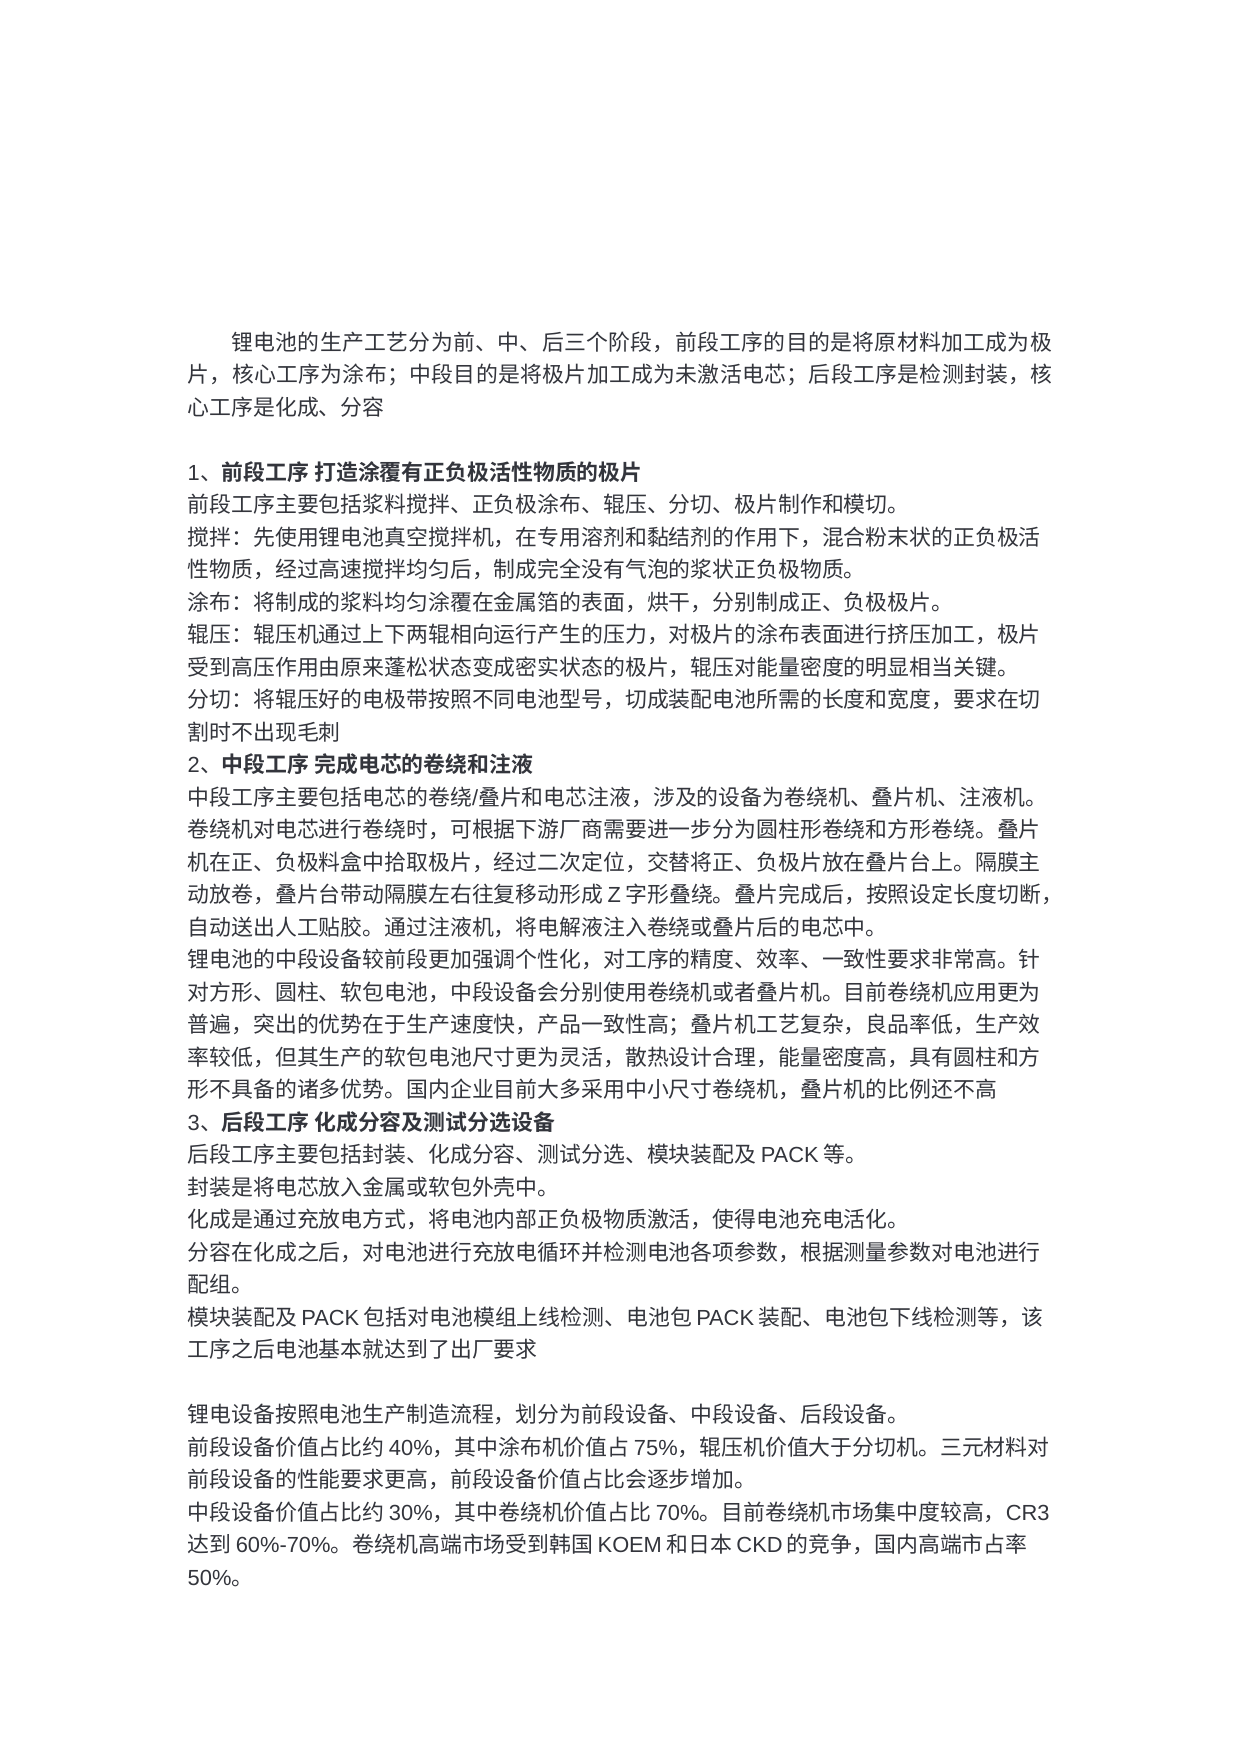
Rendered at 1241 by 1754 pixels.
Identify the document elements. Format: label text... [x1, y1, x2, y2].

text 锂电池的中段设备较前段更加强调个性化，对工序的精度、效率、一致性要求非常高。针对方形、圆柱、软包电池，中段设备会分别使用卷绕机或者叠片机。目前卷绕机应用更为普遍，突出的优势在于生产速度快，产品一致性高；叠片机工艺复杂，良品率低，生产效率较低，但其生产的软包电池尺寸更为灵活，散热设计合理，能量密度高，具有圆柱和方形不具备的诸多优势。国内企业目前大多采用中小尺寸卷绕机，叠片机的比例还不高 [187, 942, 1053, 1104]
text 分切：将辊压好的电极带按照不同电池型号，切成装配电池所需的长度和宽度，要求在切割时不出现毛刺 [187, 682, 1053, 747]
text 锂电设备按照电池生产制造流程，划分为前段设备、中段设备、后段设备。 [187, 1397, 1053, 1429]
text 模块装配及PACK包括对电池模组上线检测、电池包PACK装配、电池包下线检测等，该工序之后电池基本就达到了出厂要求 [187, 1299, 1053, 1364]
text 前段设备价值占比约40%，其中涂布机价值占75%，辊压机价值大于分切机。三元材料对前段设备的性能要求更高，前段设备价值占比会逐步增加。 [187, 1429, 1053, 1494]
text 前段工序主要包括浆料搅拌、正负极涂布、辊压、分切、极片制作和模切。 [187, 487, 1053, 519]
text 封装是将电芯放入金属或软包外壳中。 [187, 1169, 1053, 1202]
text 辊压：辊压机通过上下两辊相向运行产生的压力，对极片的涂布表面进行挤压加工，极片受到高压作用由原来蓬松状态变成密实状态的极片，辊压对能量密度的明显相当关键。 [187, 617, 1053, 682]
text 锂电池的生产工艺分为前、中、后三个阶段，前段工序的目的是将原材料加工成为极片，核心工序为涂布；中段目的是将极片加工成为未激活电芯；后段工序是检测封装，核心工序是化成、分容 [187, 324, 1053, 422]
text 化成是通过充放电方式，将电池内部正负极物质激活，使得电池充电活化。 [187, 1202, 1053, 1234]
text 中段工序主要包括电芯的卷绕/叠片和电芯注液，涉及的设备为卷绕机、叠片机、注液机。卷绕机对电芯进行卷绕时，可根据下游厂商需要进一步分为圆柱形卷绕和方形卷绕。叠片机在正、负极料盒中拾取极片，经过二次定位，交替将正、负极片放在叠片台上。隔膜主动放卷，叠片台带动隔膜左右往复移动形成Z字形叠绕。叠片完成后，按照设定长度切断，自动送出人工贴胶。通过注液机，将电解液注入卷绕或叠片后的电芯中。 [187, 779, 1053, 942]
text 3、后段工序 化成分容及测试分选设备 [187, 1104, 1053, 1137]
text 涂布：将制成的浆料均匀涂覆在金属箔的表面，烘干，分别制成正、负极极片。 [187, 584, 1053, 617]
text 后段工序主要包括封装、化成分容、测试分选、模块装配及PACK等。 [187, 1137, 1053, 1169]
text 分容在化成之后，对电池进行充放电循环并检测电池各项参数，根据测量参数对电池进行配组。 [187, 1234, 1053, 1299]
text 搅拌：先使用锂电池真空搅拌机，在专用溶剂和黏结剂的作用下，混合粉末状的正负极活性物质，经过高速搅拌均匀后，制成完全没有气泡的浆状正负极物质。 [187, 519, 1053, 584]
text 1、前段工序 打造涂覆有正负极活性物质的极片 [187, 454, 1053, 487]
text 中段设备价值占比约30%，其中卷绕机价值占比70%。目前卷绕机市场集中度较高，CR3达到60%-70%。卷绕机高端市场受到韩国KOEM和日本CKD的竞争，国内高端市占率50%。 [187, 1494, 1053, 1592]
text 2、中段工序 完成电芯的卷绕和注液 [187, 747, 1053, 779]
